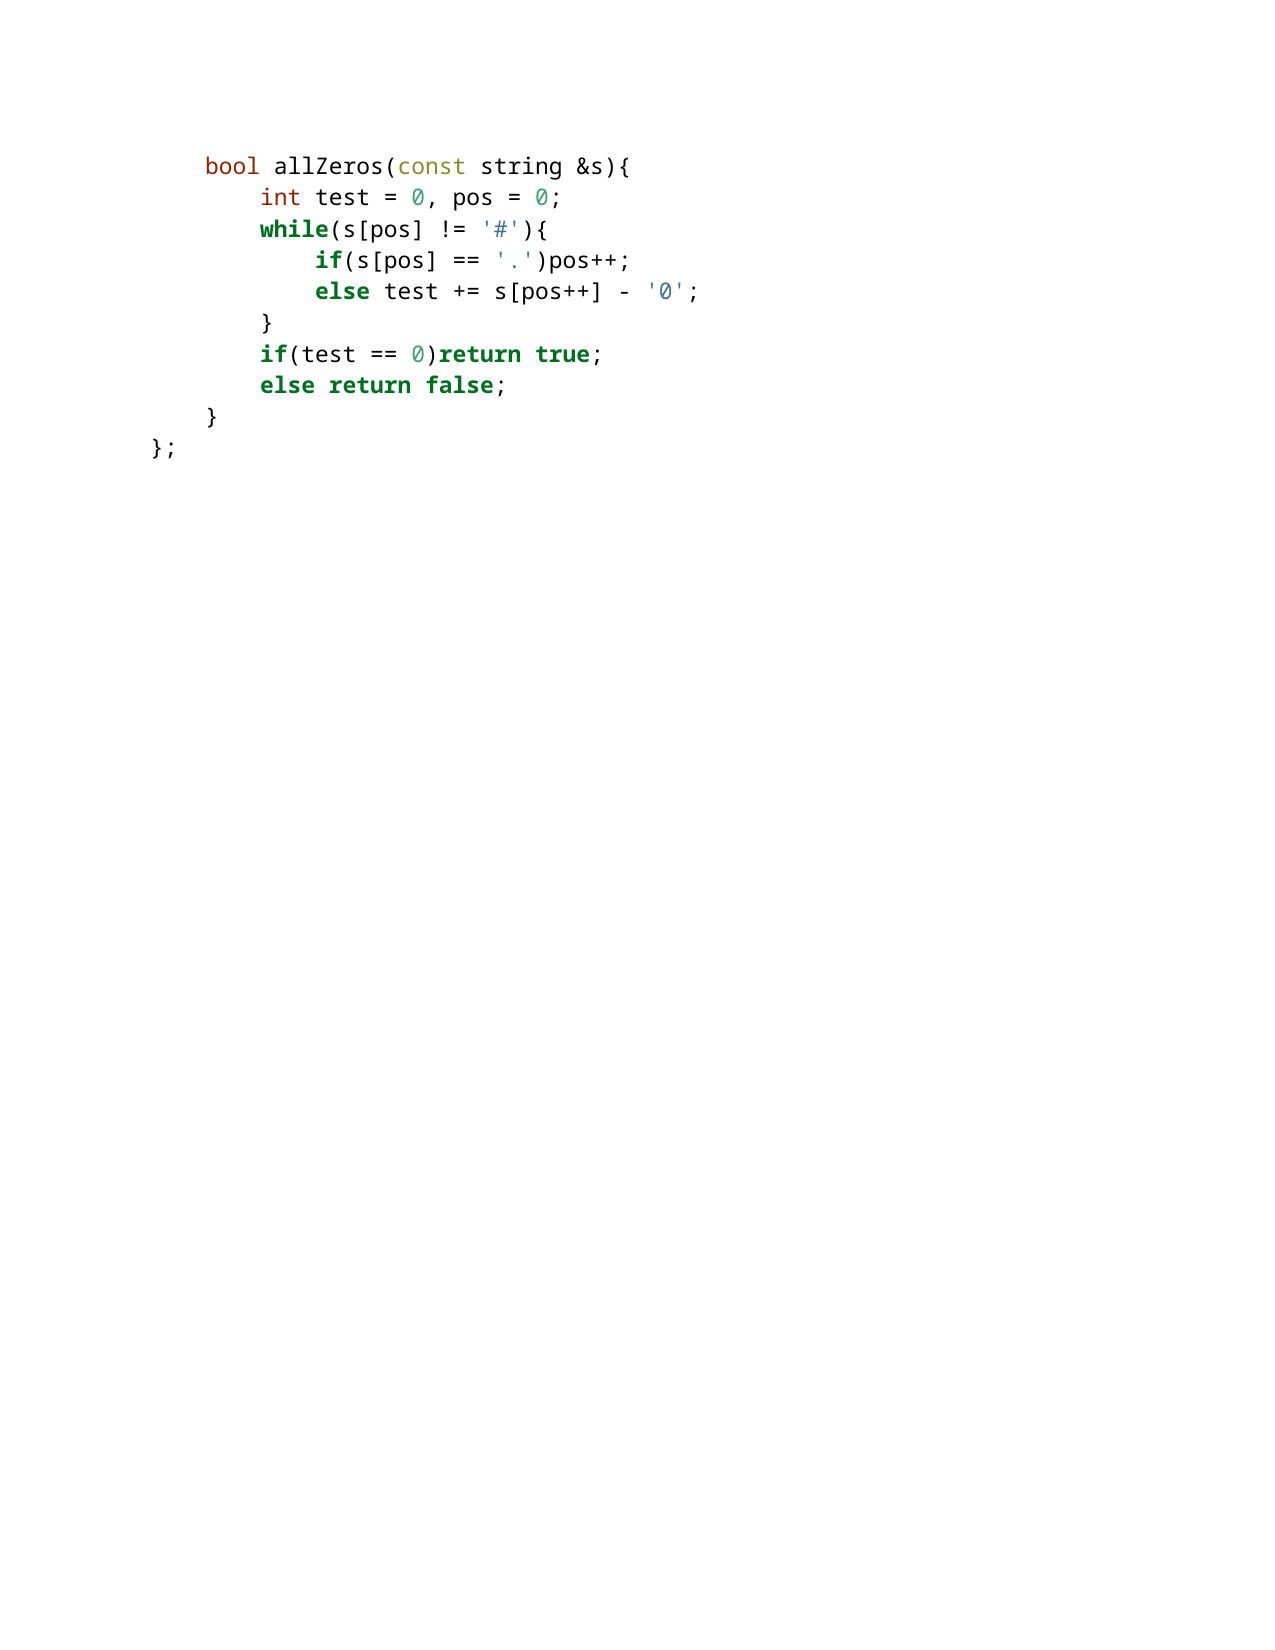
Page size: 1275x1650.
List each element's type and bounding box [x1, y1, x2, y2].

text [150, 150, 1125, 462]
